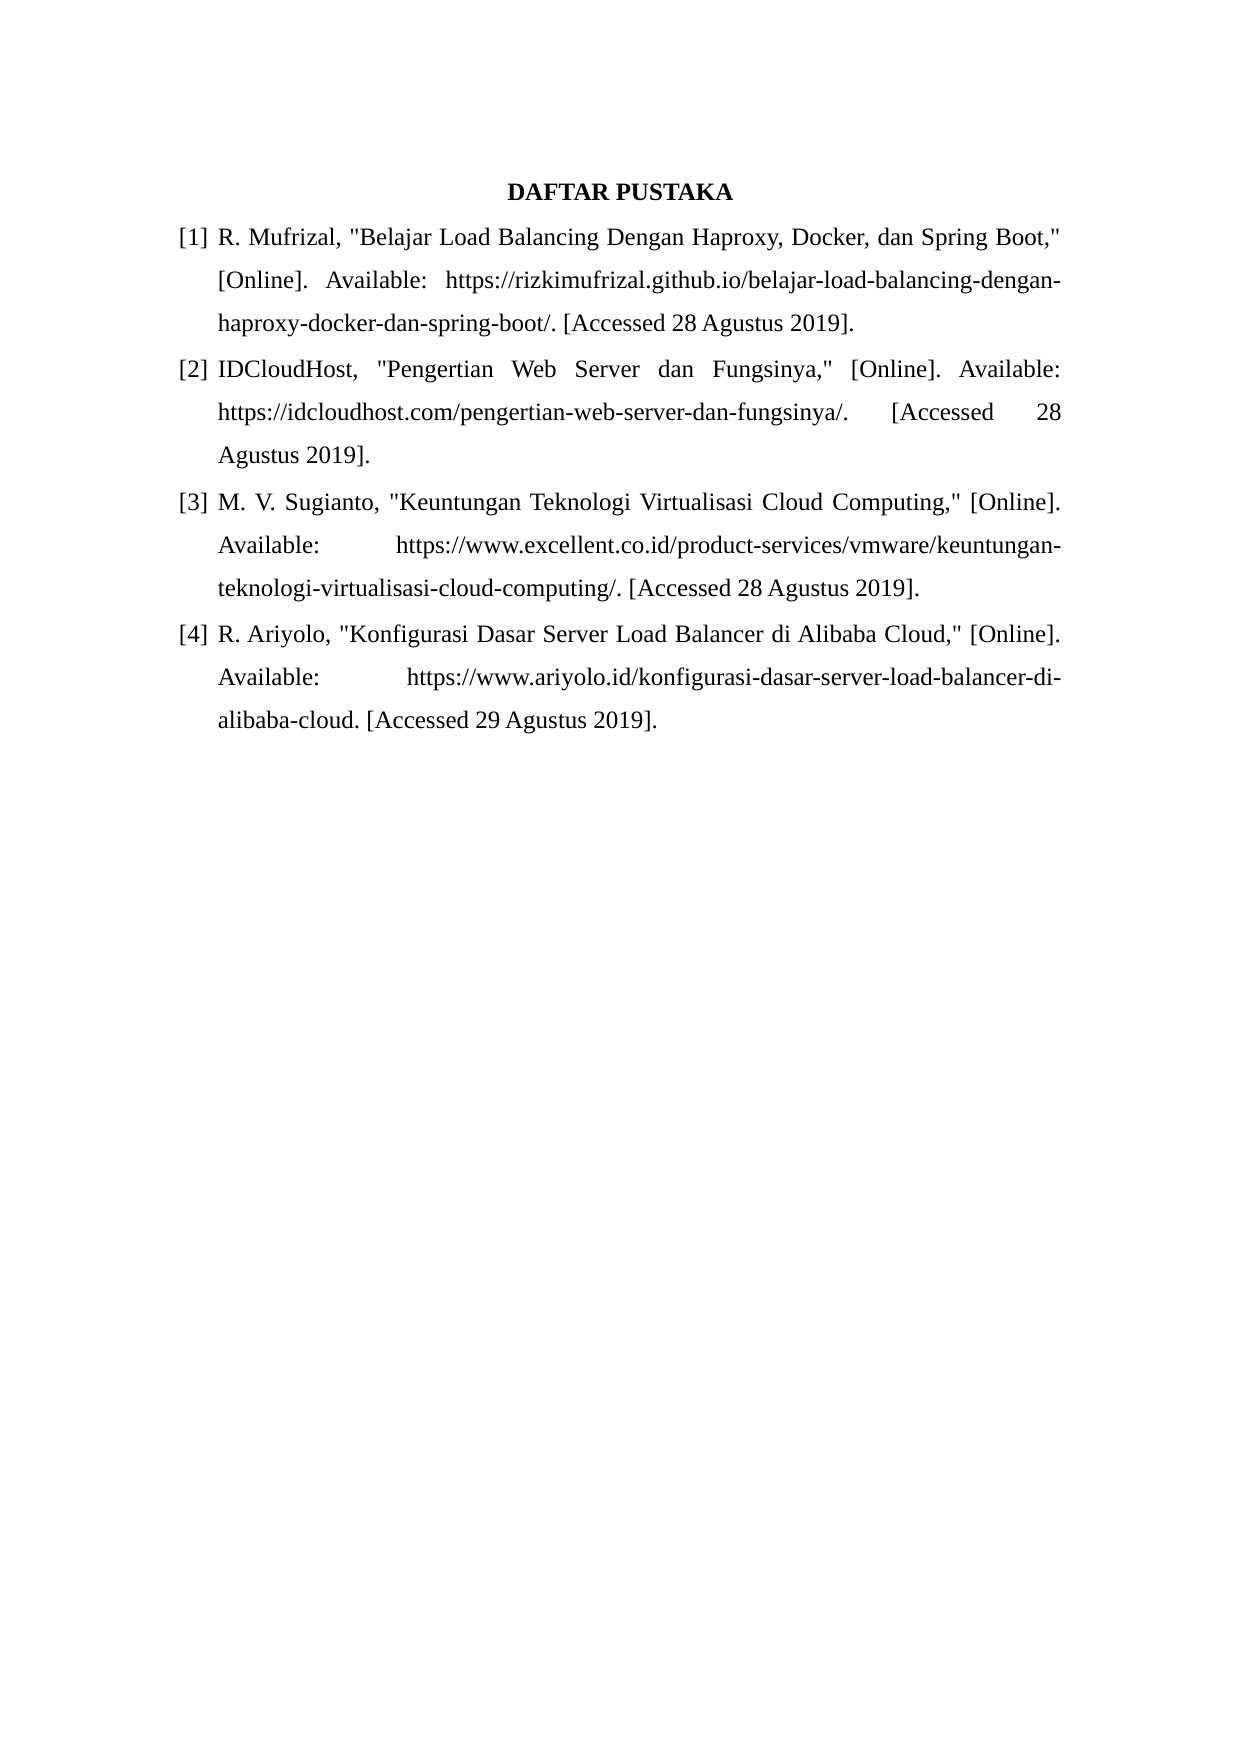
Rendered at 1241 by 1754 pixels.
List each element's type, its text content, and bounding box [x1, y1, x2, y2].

text DAFTAR PUSTAKA [177, 177, 1063, 206]
table_header [1] [177, 220, 216, 353]
table_cell [4] [177, 618, 216, 750]
table_cell [2] [177, 353, 216, 485]
table_cell R. Ariyolo, "Konfigurasi Dasar Server Load Balancer di Alibaba Cloud," [Online]. Available: https://www.ariyolo.id/konfigurasi-dasar-server-load-balancer-di-alibaba-cloud. [Accessed 29 Agustus 2019]. [216, 618, 1063, 750]
table_cell IDCloudHost, "Pengertian Web Server dan Fungsinya," [Online]. Available: https://idcloudhost.com/pengertian-web-server-dan-fungsinya/. [Accessed 28 Agustus 2019]. [216, 353, 1063, 485]
table_cell M. V. Sugianto, "Keuntungan Teknologi Virtualisasi Cloud Computing," [Online]. Available: https://www.excellent.co.id/product-services/vmware/keuntungan-teknologi-virtualisasi-cloud-computing/. [Accessed 28 Agustus 2019]. [216, 485, 1063, 617]
table_header R. Mufrizal, "Belajar Load Balancing Dengan Haproxy, Docker, dan Spring Boot," [Online]. Available: https://rizkimufrizal.github.io/belajar-load-balancing-dengan-haproxy-docker-dan-spring-boot/. [Accessed 28 Agustus 2019]. [216, 220, 1063, 353]
table_cell [3] [177, 485, 216, 617]
